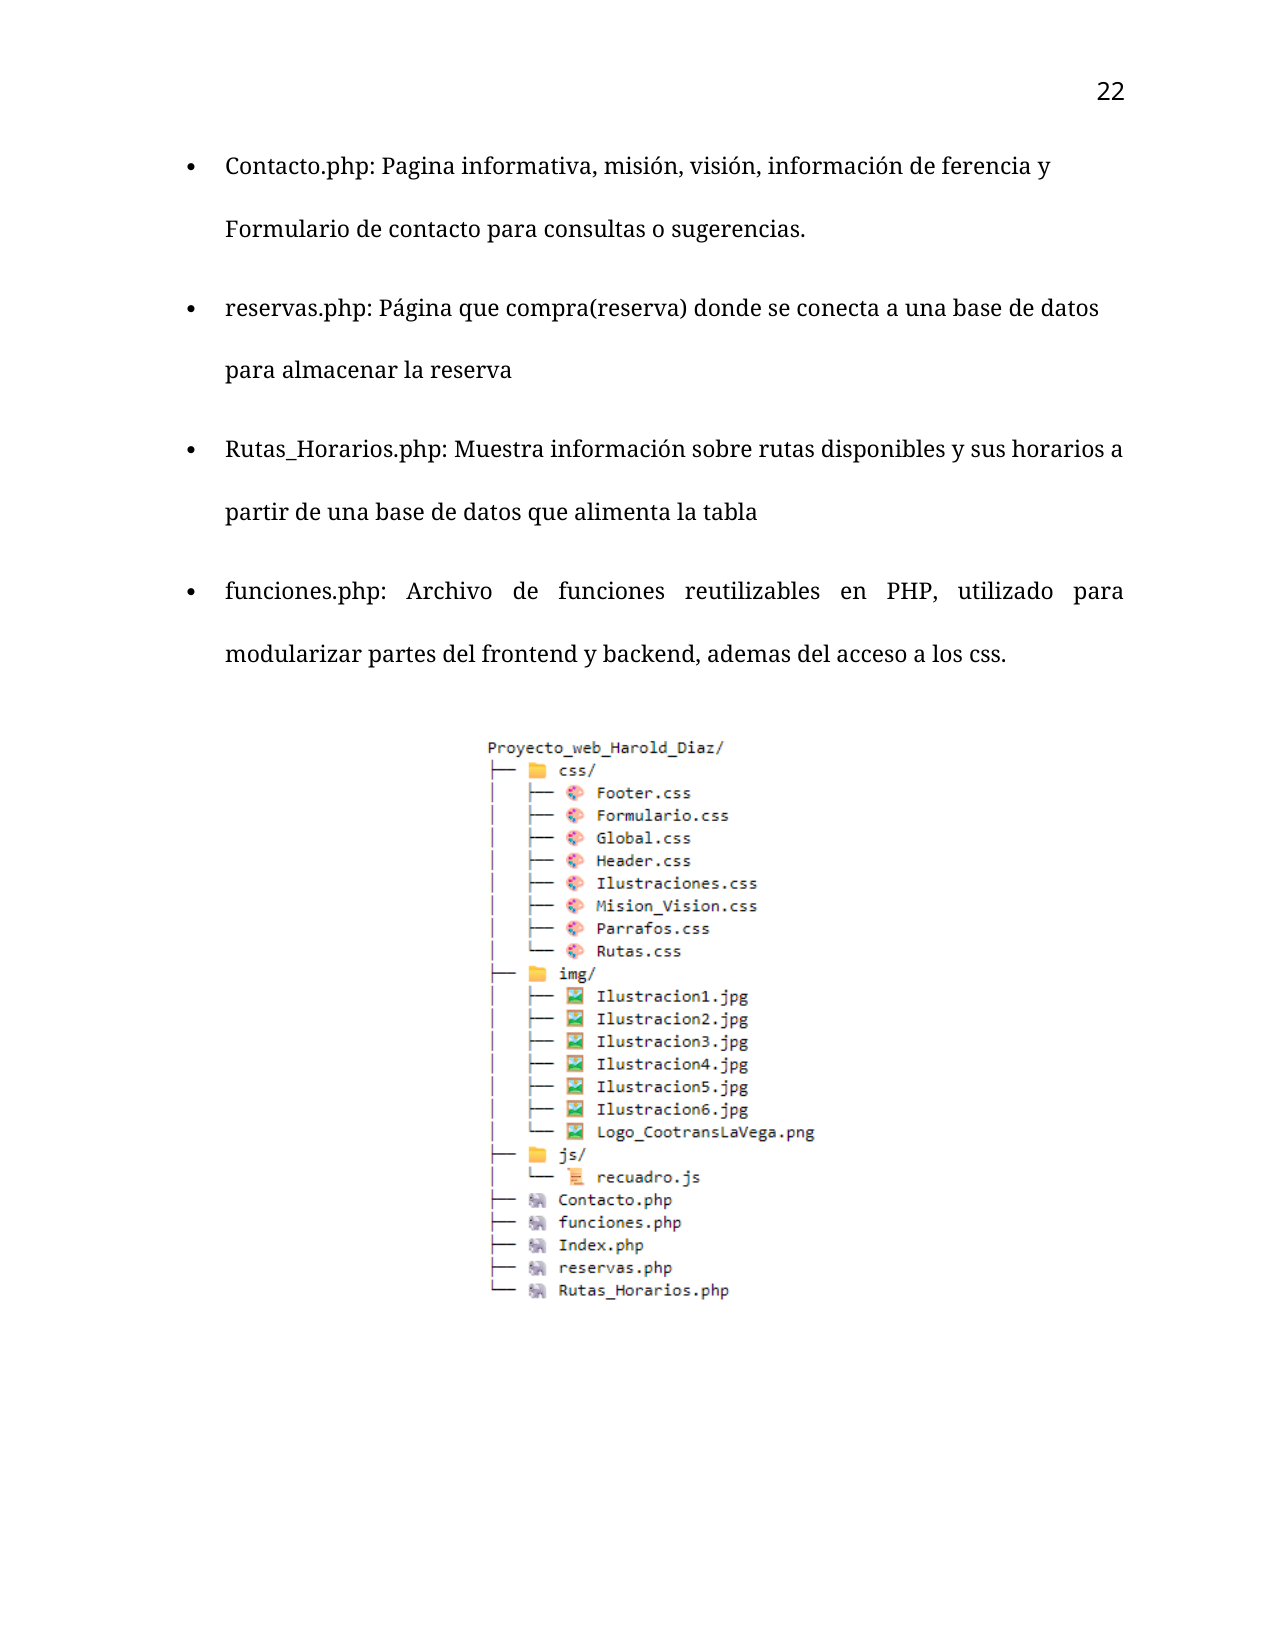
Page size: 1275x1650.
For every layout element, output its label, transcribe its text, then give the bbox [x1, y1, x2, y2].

list Rutas_Horarios.php: Muestra información sobre rutas disponibles y sus horarios a partir de una base de datos que alimenta la tabla [187, 433, 1125, 527]
picture [225, 716, 1007, 1317]
list funciones.php: Archivo de funciones reutilizables en PHP, utilizado para modularizar partes del frontend y backend, ademas del acceso a los css. [187, 575, 1125, 669]
list Contacto.php: Pagina informativa, misión, visión, información de ferencia y Formulario de contacto para consultas o sugerencias. [187, 150, 1125, 244]
list reservas.php: Página que compra(reserva) donde se conecta a una base de datos para almacenar la reserva [187, 292, 1125, 385]
